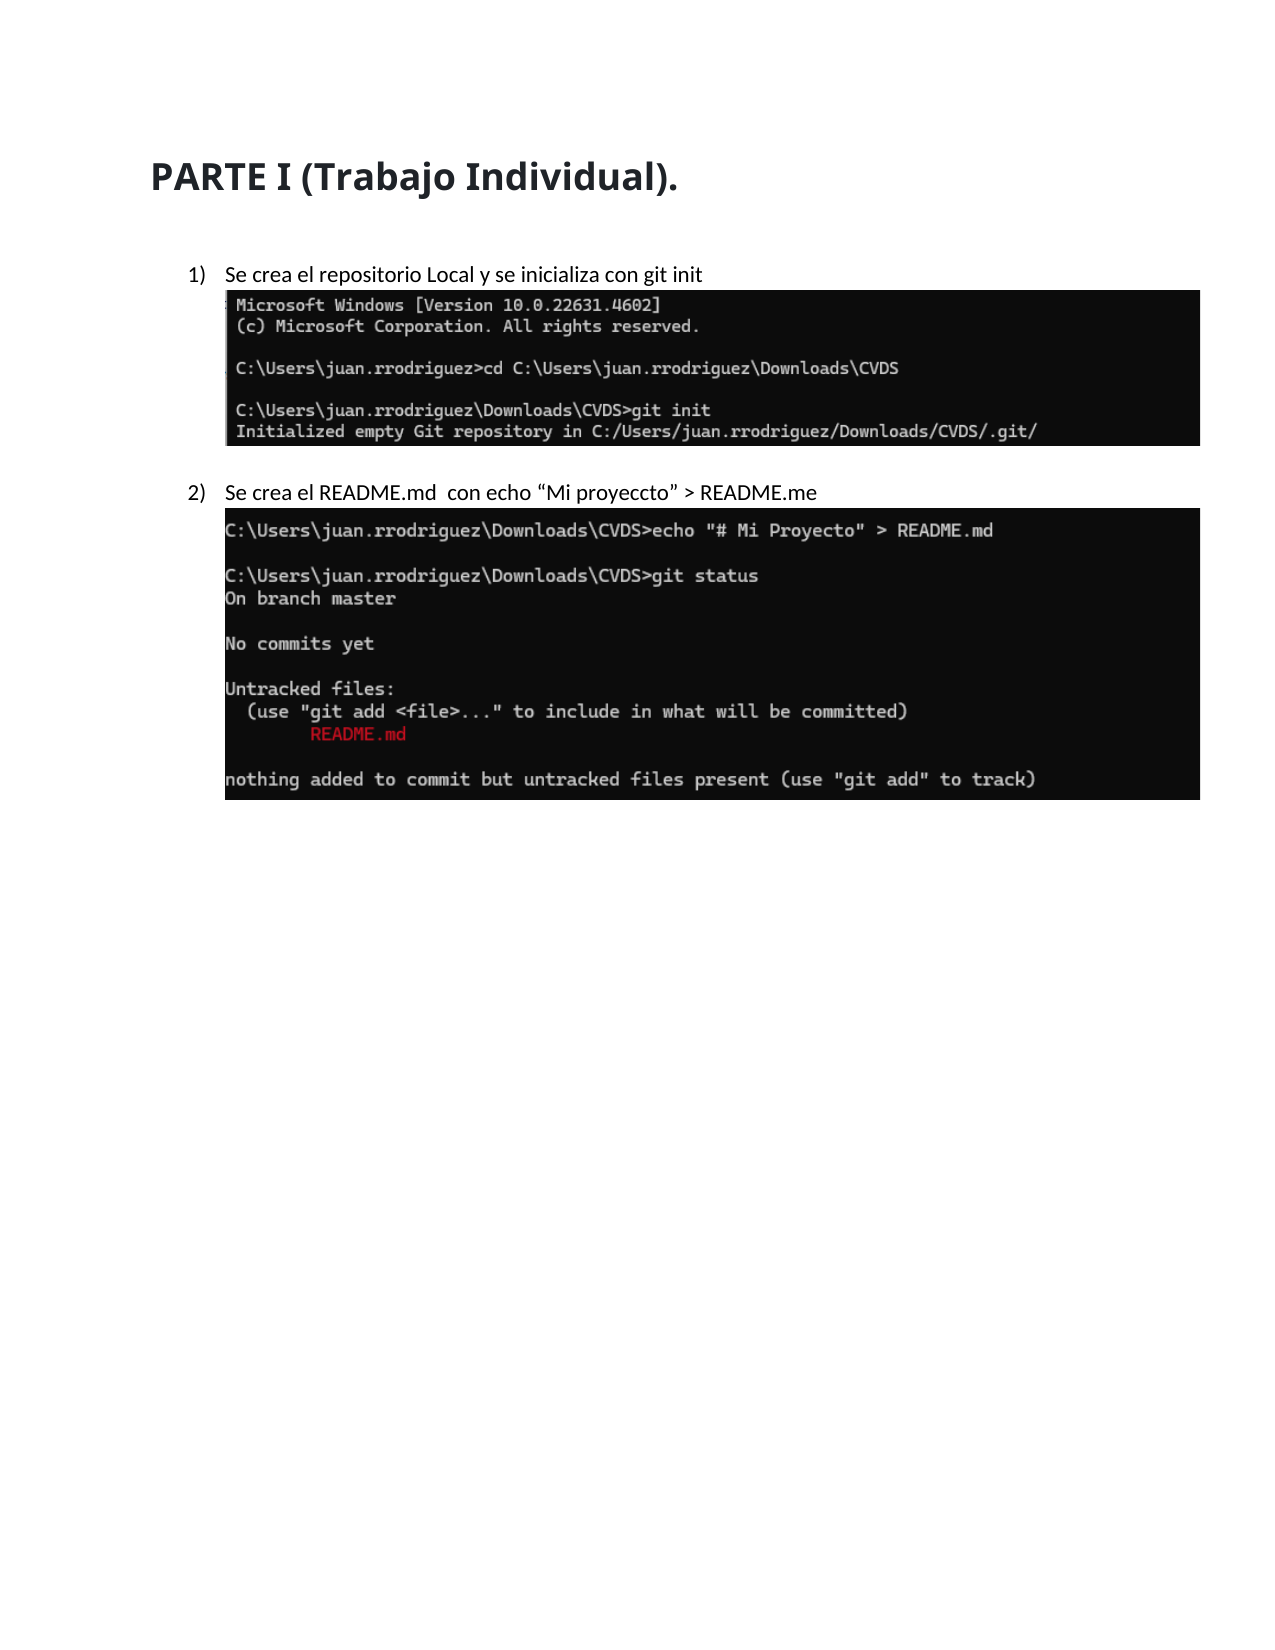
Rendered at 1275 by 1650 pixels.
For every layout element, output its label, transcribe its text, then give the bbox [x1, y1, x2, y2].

text PARTE I (Trabajo Individual). [150, 150, 1125, 201]
picture [225, 508, 1200, 800]
list Se crea el repositorio Local y se inicializa con git init [187, 260, 1125, 288]
picture [225, 290, 1200, 446]
